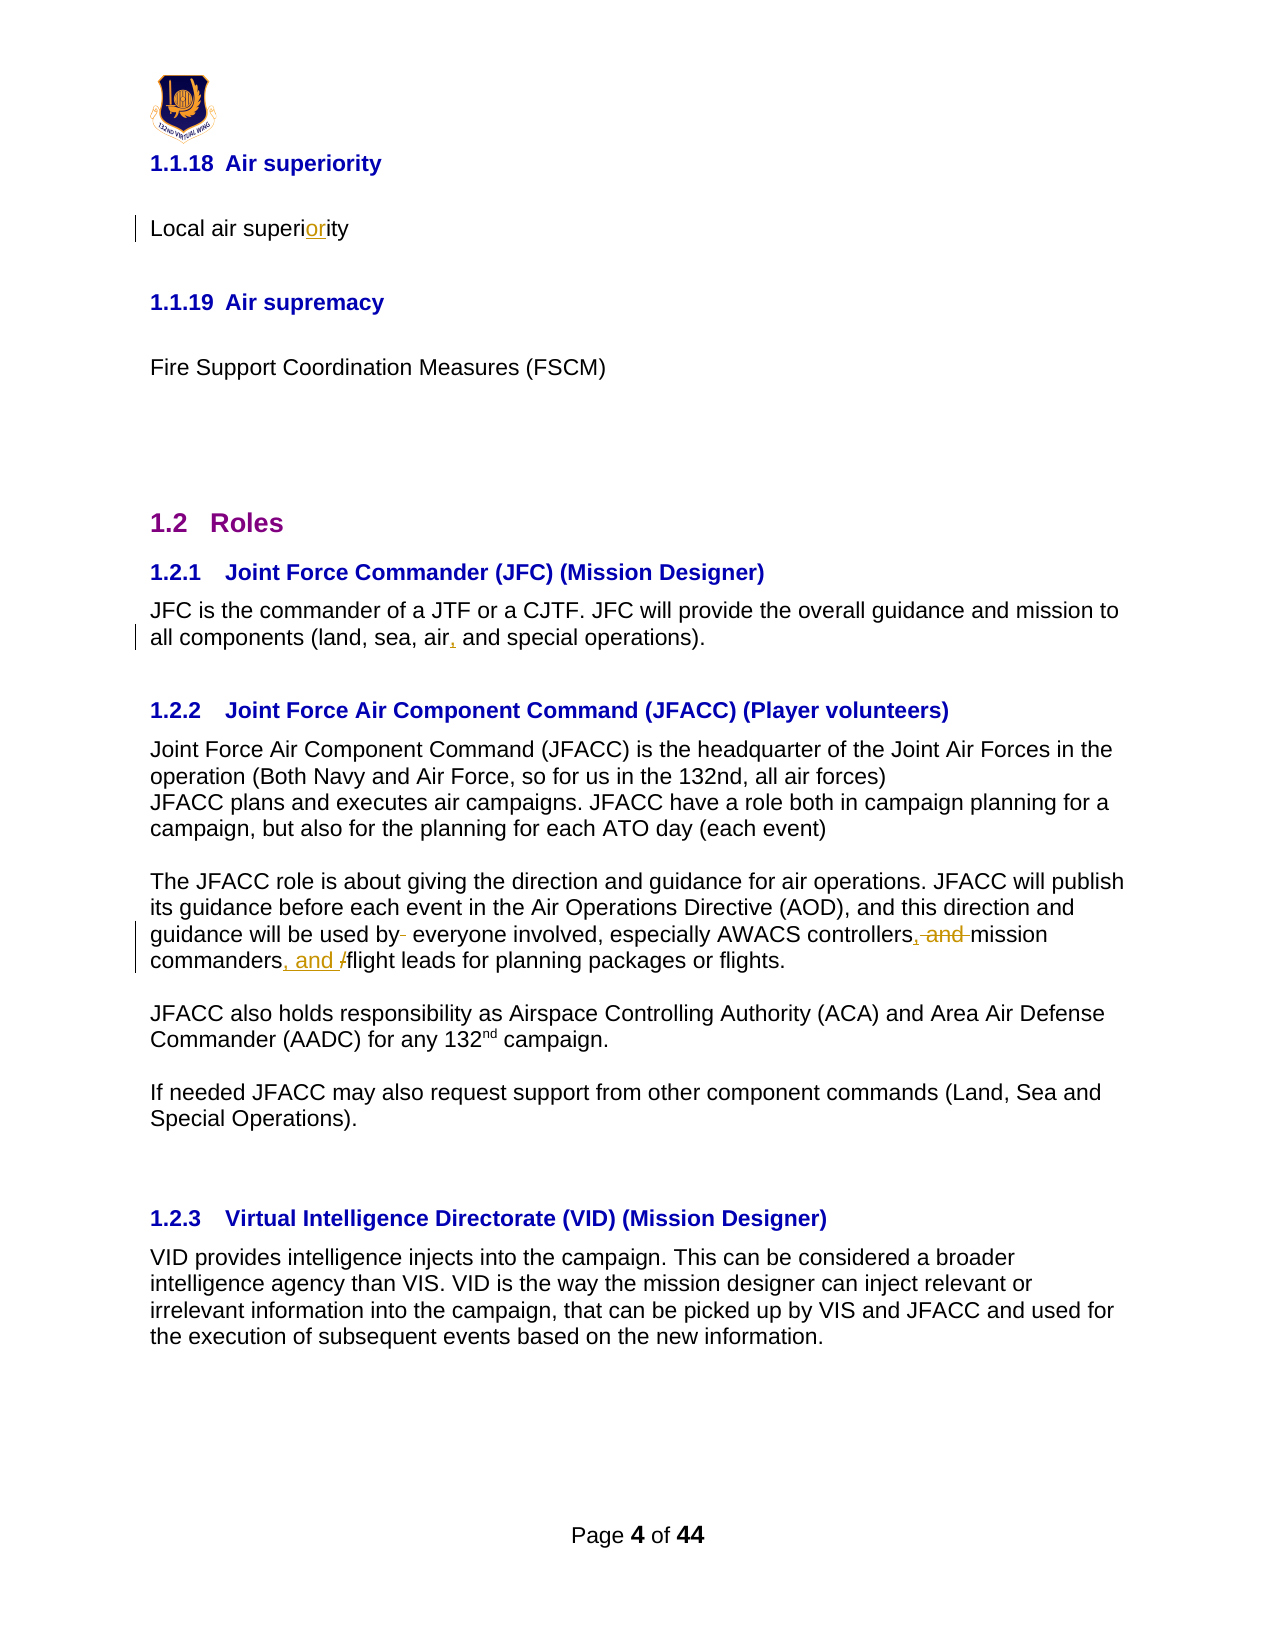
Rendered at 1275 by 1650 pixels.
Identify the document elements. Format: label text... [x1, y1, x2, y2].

subtitle Joint Force Air Component Command (JFACC) (Player volunteers) [150, 697, 1125, 724]
text Joint Force Air Component Command (JFACC) is the headquarter of the Joint Air Forces in the operation (Both Navy and Air Force, so for us in the 132nd, all air forces) [150, 736, 1125, 789]
text If needed JFACC may also request support from other component commands (Land, Sea and Special Operations). [150, 1079, 1125, 1132]
subtitle Joint Force Commander (JFC) (Mission Designer) [150, 559, 1125, 585]
text JFACC also holds responsibility as Airspace Controlling Authority (ACA) and Area Air Defense Commander (AADC) for any 132nd campaign. [150, 1000, 1125, 1052]
subtitle Roles [150, 507, 1125, 538]
text JFACC plans and executes air campaigns. JFACC have a role both in campaign planning for a campaign, but also for the planning for each ATO day (each event) [150, 789, 1125, 842]
text The JFACC role is about giving the direction and guidance for air operations. JFACC will publish its guidance before each event in the Air Operations Directive (AOD), and this direction and guidance will be used by everyone involved, especially AWACS controllersmission commandersflight leads for planning packages or flights. [150, 868, 1125, 973]
text VID provides intelligence injects into the campaign. This can be considered a broader intelligence agency than VIS. VID is the way the mission designer can inject relevant or irrelevant information into the campaign, that can be picked up by VIS and JFACC and used for the execution of subsequent events based on the new information. [150, 1244, 1125, 1349]
subtitle Virtual Intelligence Directorate (VID) (Mission Designer) [150, 1205, 1125, 1231]
text JFC is the commander of a JTF or a CJTF. JFC will provide the overall guidance and mission to all components (land, sea, air and special operations). [150, 597, 1125, 650]
subtitle Air superiority [150, 150, 1125, 176]
text Fire Support Coordination Measures (FSCM) [150, 354, 1125, 380]
text Local air superiity [150, 215, 1125, 242]
picture [150, 75, 217, 144]
subtitle Air supremacy [150, 289, 1125, 315]
